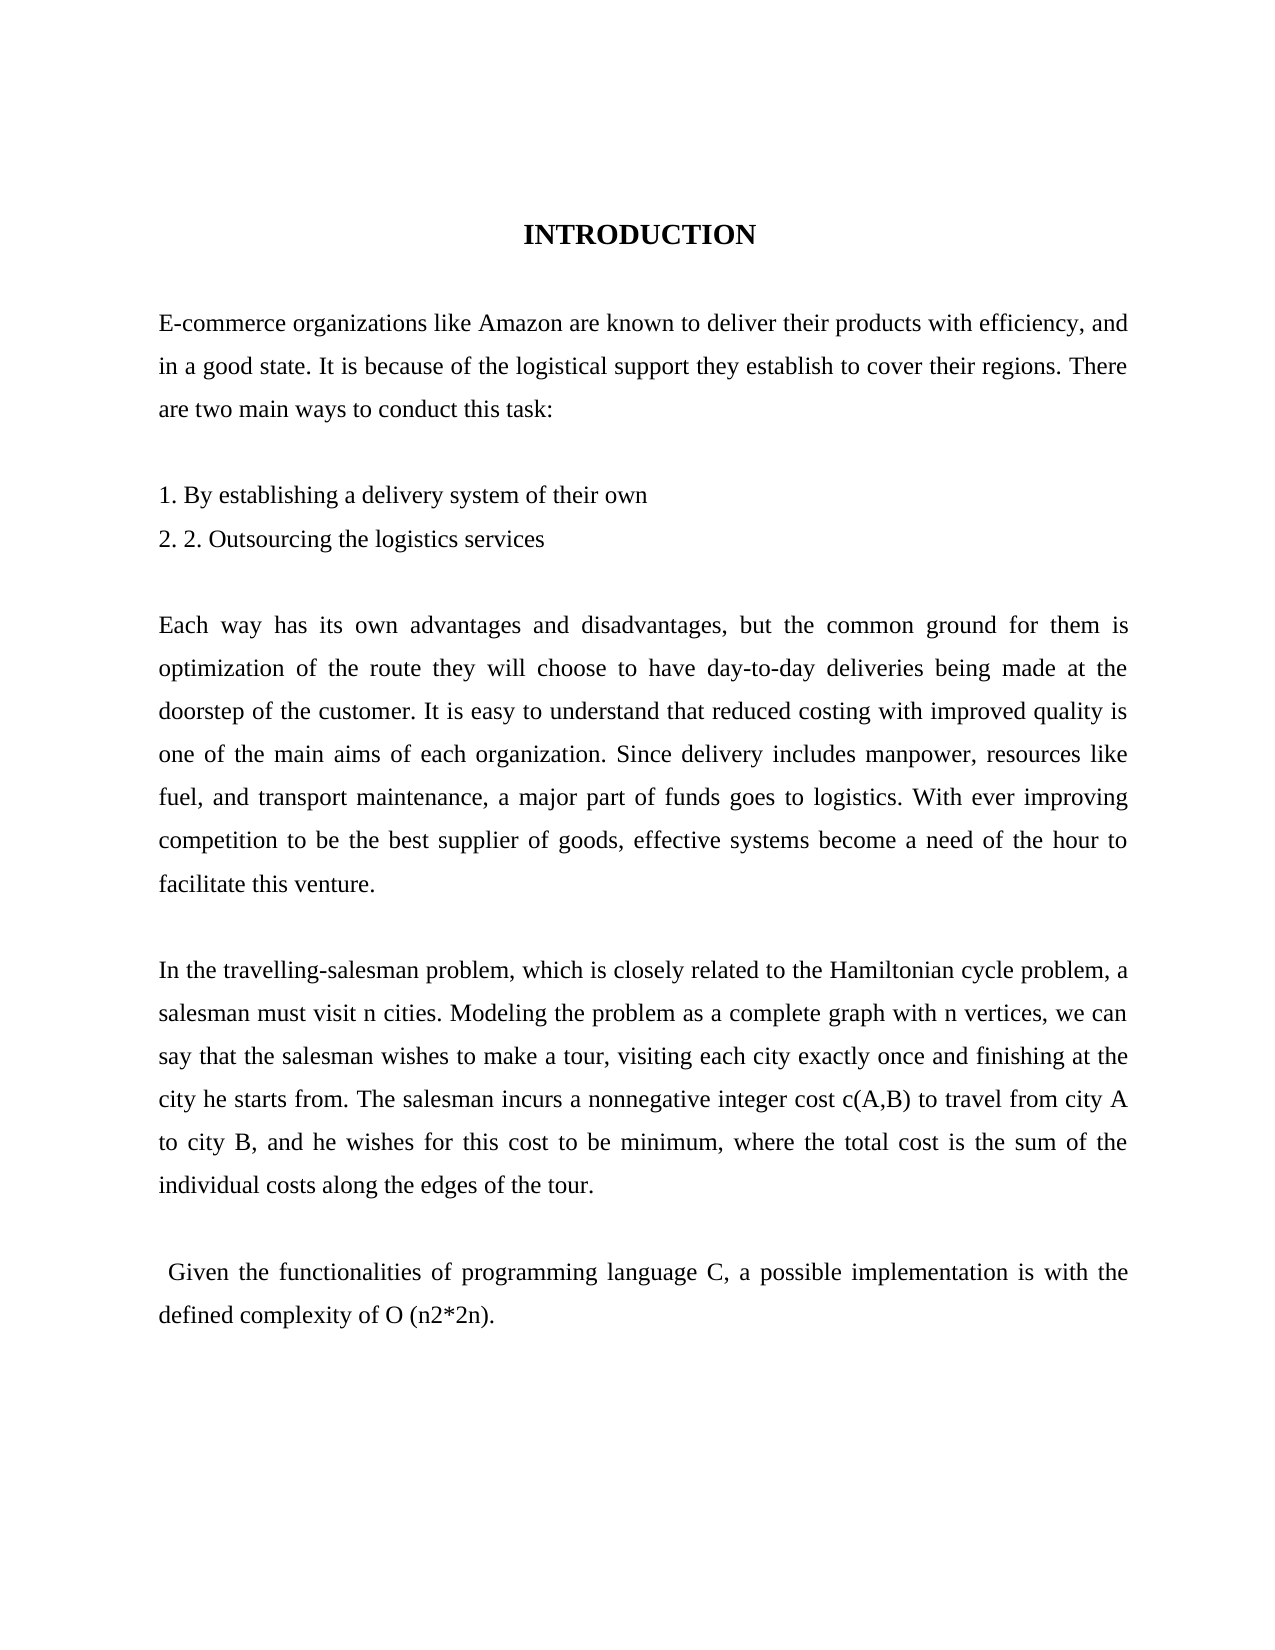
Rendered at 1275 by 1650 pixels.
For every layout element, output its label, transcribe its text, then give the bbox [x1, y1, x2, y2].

list E-commerce organizations like Amazon are known to deliver their products with efficiency, and in a good state. It is because of the logistical support they establish to cover their regions. There are two main ways to conduct this task: [158, 308, 1129, 423]
list By establishing a delivery system of their own [158, 481, 1129, 509]
list In the travelling-salesman problem, which is closely related to the Hamiltonian cycle problem, a salesman must visit n cities. Modeling the problem as a complete graph with n vertices, we can say that the salesman wishes to make a tour, visiting each city exactly once and finishing at the city he starts from. The salesman incurs a nonnegative integer cost c(A,B) to travel from city A to city B, and he wishes for this cost to be minimum, where the total cost is the sum of the individual costs along the edges of the tour. [158, 955, 1129, 1199]
list Each way has its own advantages and disadvantages, but the common ground for them is optimization of the route they will choose to have day-to-day deliveries being made at the doorstep of the customer. It is easy to understand that reduced costing with improved quality is one of the main aims of each organization. Since delivery includes manpower, resources like fuel, and transport maintenance, a major part of funds goes to logistics. With ever improving competition to be the best supplier of goods, effective systems become a need of the hour to facilitate this venture. [158, 610, 1129, 897]
list 2. Outsourcing the logistics services [158, 524, 1129, 552]
list INTRODUCTION [158, 217, 1129, 251]
list Given the functionalities of programming language C, a possible implementation is with the defined complexity of O (n2*2n). [158, 1257, 1129, 1329]
